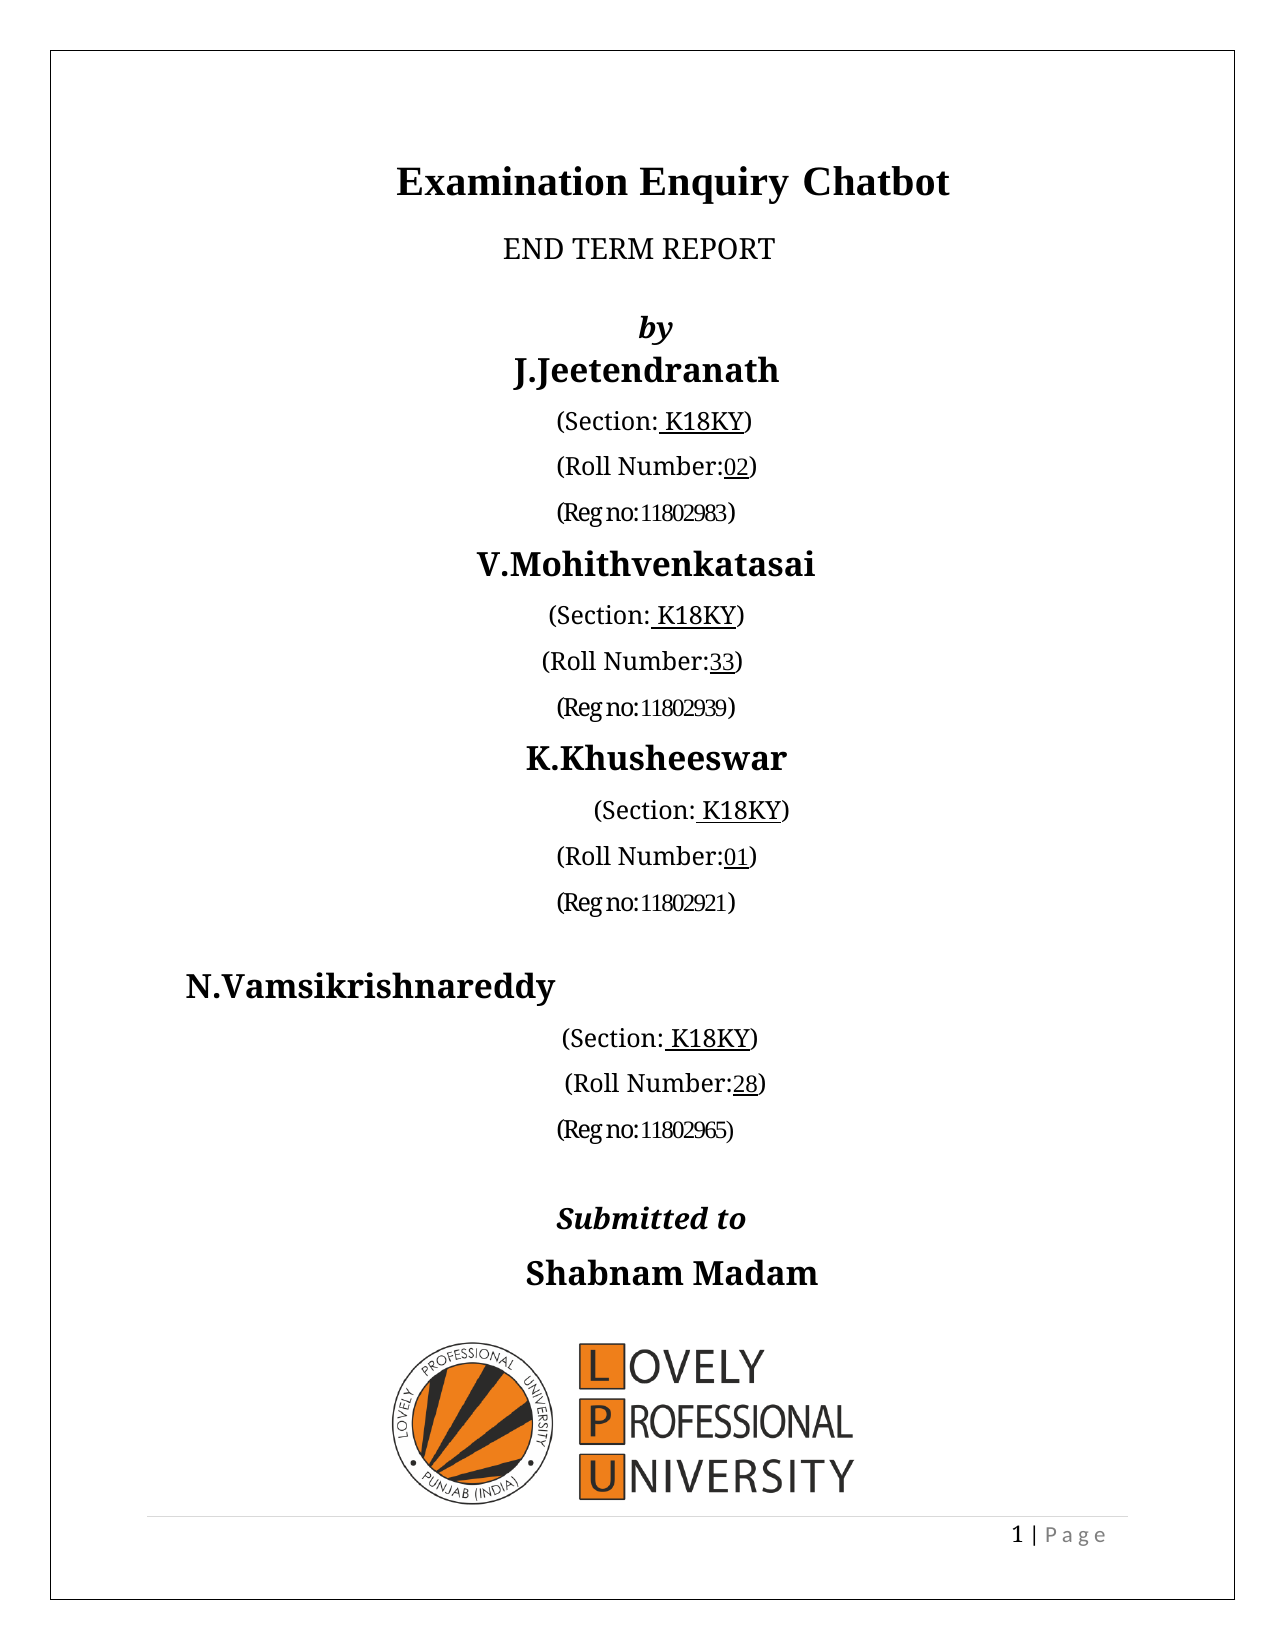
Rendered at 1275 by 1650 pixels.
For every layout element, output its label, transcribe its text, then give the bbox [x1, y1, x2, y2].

text N.Vamsikrishnareddy [185, 930, 871, 1008]
text (Roll Number:02) [556, 449, 871, 483]
text (Roll Number:33) [110, 644, 871, 678]
text (Section: K18KY) [185, 1020, 871, 1054]
text (Section: K18KY) [556, 403, 871, 437]
text (Roll Number:28) [110, 1066, 871, 1100]
text END TERM REPORT [110, 228, 1009, 268]
picture [391, 1342, 855, 1505]
text V.Mohithvenkatasai [110, 541, 871, 586]
text Submitted to [556, 1198, 871, 1238]
text (Reg no:11802939) [556, 689, 871, 723]
text (Reg no:11802965) [556, 1112, 871, 1146]
text (Section: K18KY) [110, 793, 871, 827]
text (Reg no:11802983) [556, 495, 871, 529]
text (Section: K18KY) [110, 598, 871, 632]
text (Roll Number:01) [556, 839, 871, 873]
text (Reg no:11802921) [556, 884, 871, 919]
text Shabnam Madam [110, 1249, 871, 1295]
text Examination Enquiry Chatbot [110, 156, 1234, 204]
text J.Jeetendranath [419, 347, 999, 393]
text by [419, 307, 999, 347]
text K.Khusheeswar [110, 735, 871, 781]
